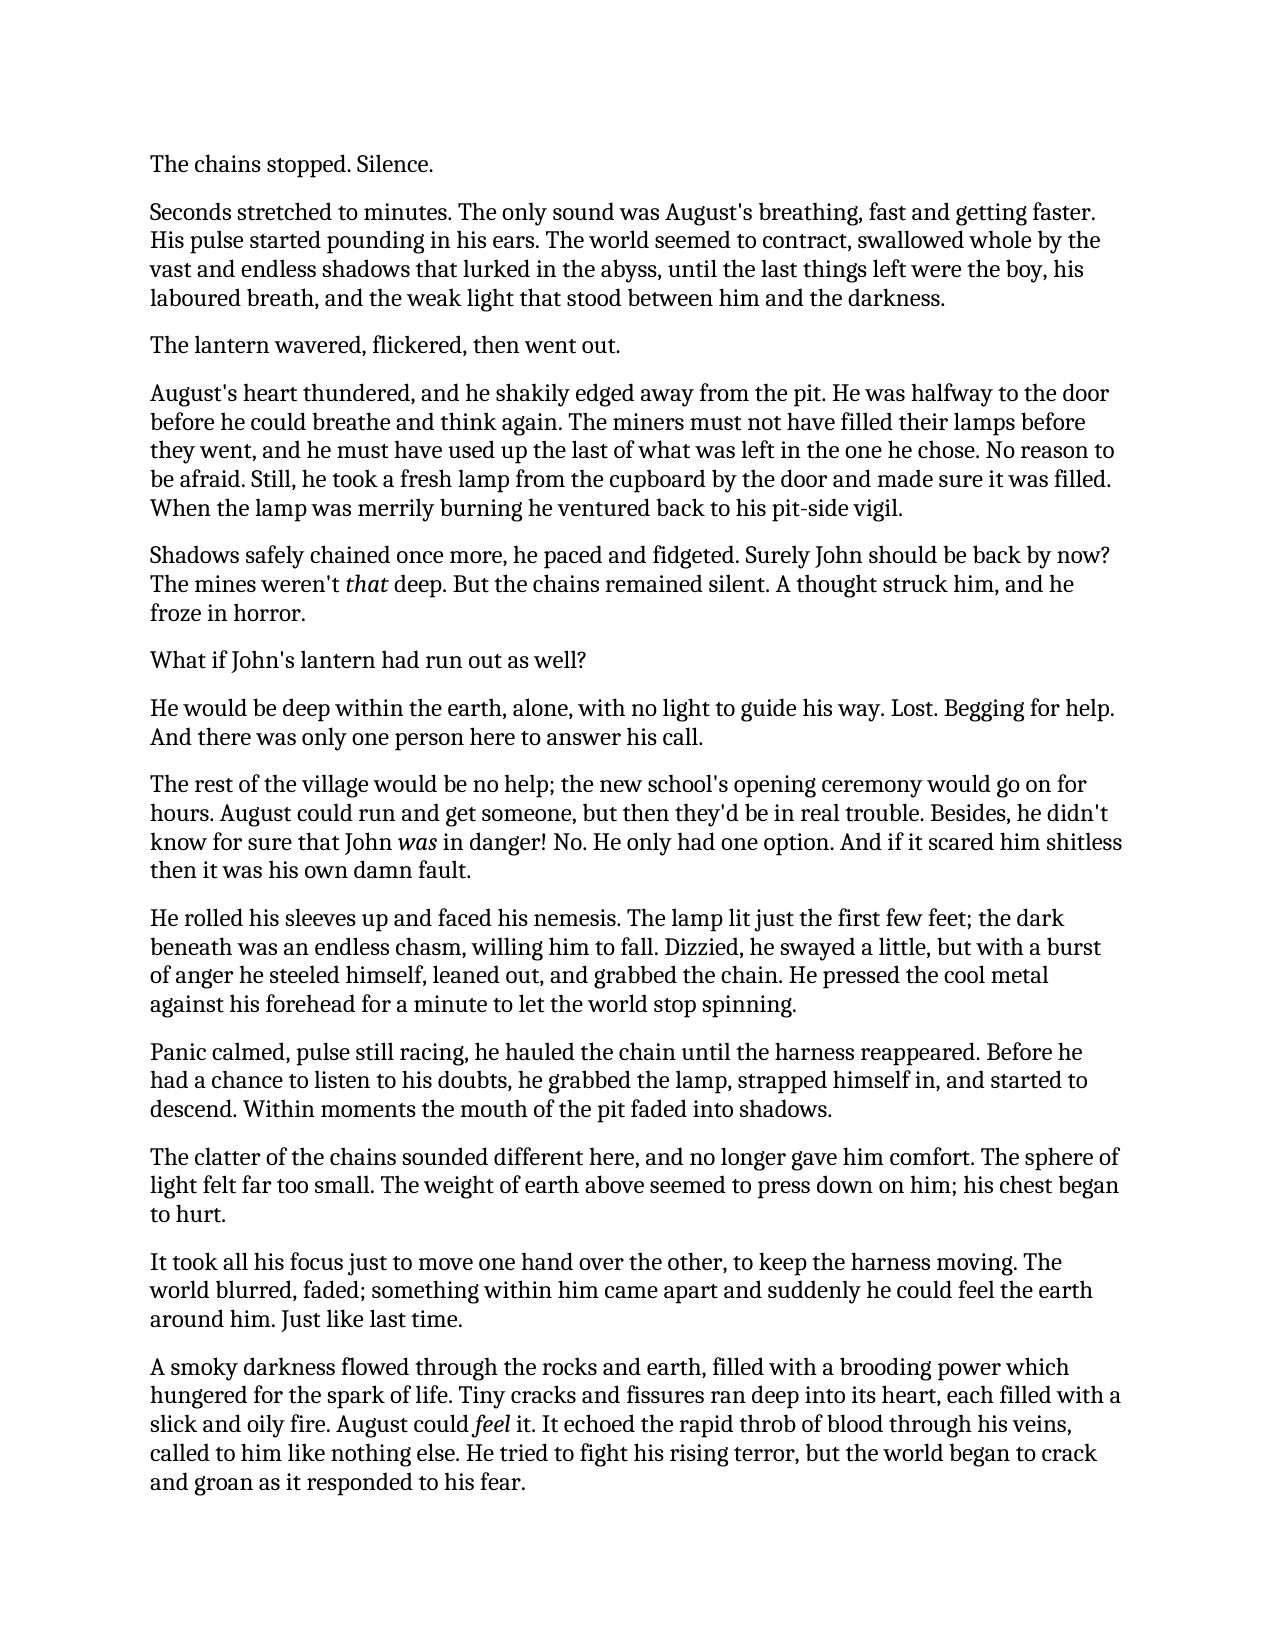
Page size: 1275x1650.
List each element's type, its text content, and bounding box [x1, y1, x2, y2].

text The lantern wavered, flickered, then went out. [150, 331, 1125, 360]
text Seconds stretched to minutes. The only sound was August's breathing, fast and getting faster. His pulse started pounding in his ears. The world seemed to contract, swallowed whole by the vast and endless shadows that lurked in the abyss, until the last things left were the boy, his laboured breath, and the weak light that stood between him and the darkness. [150, 197, 1125, 312]
text The rest of the village would be no help; the new school's opening ceremony would go on for hours. August could run and get someone, but then they'd be in real trouble. Besides, he didn't know for sure that John was in danger! No. He only had one option. And if it scared him shitless then it was his own damn fault. [150, 770, 1125, 885]
text The chains stopped. Silence. [150, 150, 1125, 179]
text The clatter of the chains sounded different here, and no longer gave him comfort. The sphere of light felt far too small. The weight of earth above seemed to press down on him; his chest began to hurt. [150, 1142, 1125, 1229]
text It took all his focus just to move one hand over the other, to keep the harness moving. The world blurred, faded; something within him came apart and suddenly he could feel the earth around him. Just like last time. [150, 1247, 1125, 1334]
text Shadows safely chained once more, he paced and fidgeted. Surely John should be back by now? The mines weren't that deep. But the chains remained silent. A thought struck him, and he froze in horror. [150, 541, 1125, 627]
text He would be deep within the earth, alone, with no light to guide his way. Lost. Begging for help. And there was only one person here to answer his call. [150, 694, 1125, 751]
text Panic calmed, pulse still racing, he hauled the chain until the harness reappeared. Before he had a chance to listen to his doubts, he grabbed the lamp, strapped himself in, and started to descend. Within moments the mouth of the pit faded into shadows. [150, 1037, 1125, 1124]
text August's heart thundered, and he shakily edged away from the pit. He was halfway to the door before he could breathe and think again. The miners must not have filled their lamps before they went, and he must have used up the last of what was left in the one he chose. No reason to be afraid. Still, he took a fresh lamp from the cupboard by the door and made sure it was filled. When the lamp was merrily burning he ventured back to his pit-side vigil. [150, 379, 1125, 522]
text He rolled his sleeves up and faced his nemesis. The lamp lit just the first few feet; the dark beneath was an endless chasm, willing him to fall. Dizzied, he swayed a little, but with a burst of anger he steeled himself, leaned out, and grabbed the chain. He pressed the cool metal against his forehead for a minute to let the world stop spinning. [150, 904, 1125, 1019]
text A smoky darkness flowed through the rocks and earth, filled with a brooding power which hungered for the spark of life. Tiny cracks and fissures ran deep into its heart, each filled with a slick and oily fire. August could feel it. It echoed the rapid throb of blood through his veins, called to him like nothing else. He tried to fight his rising terror, but the world began to crack and groan as it responded to his fear. [150, 1352, 1125, 1496]
text What if John's lantern had run out as well? [150, 646, 1125, 675]
